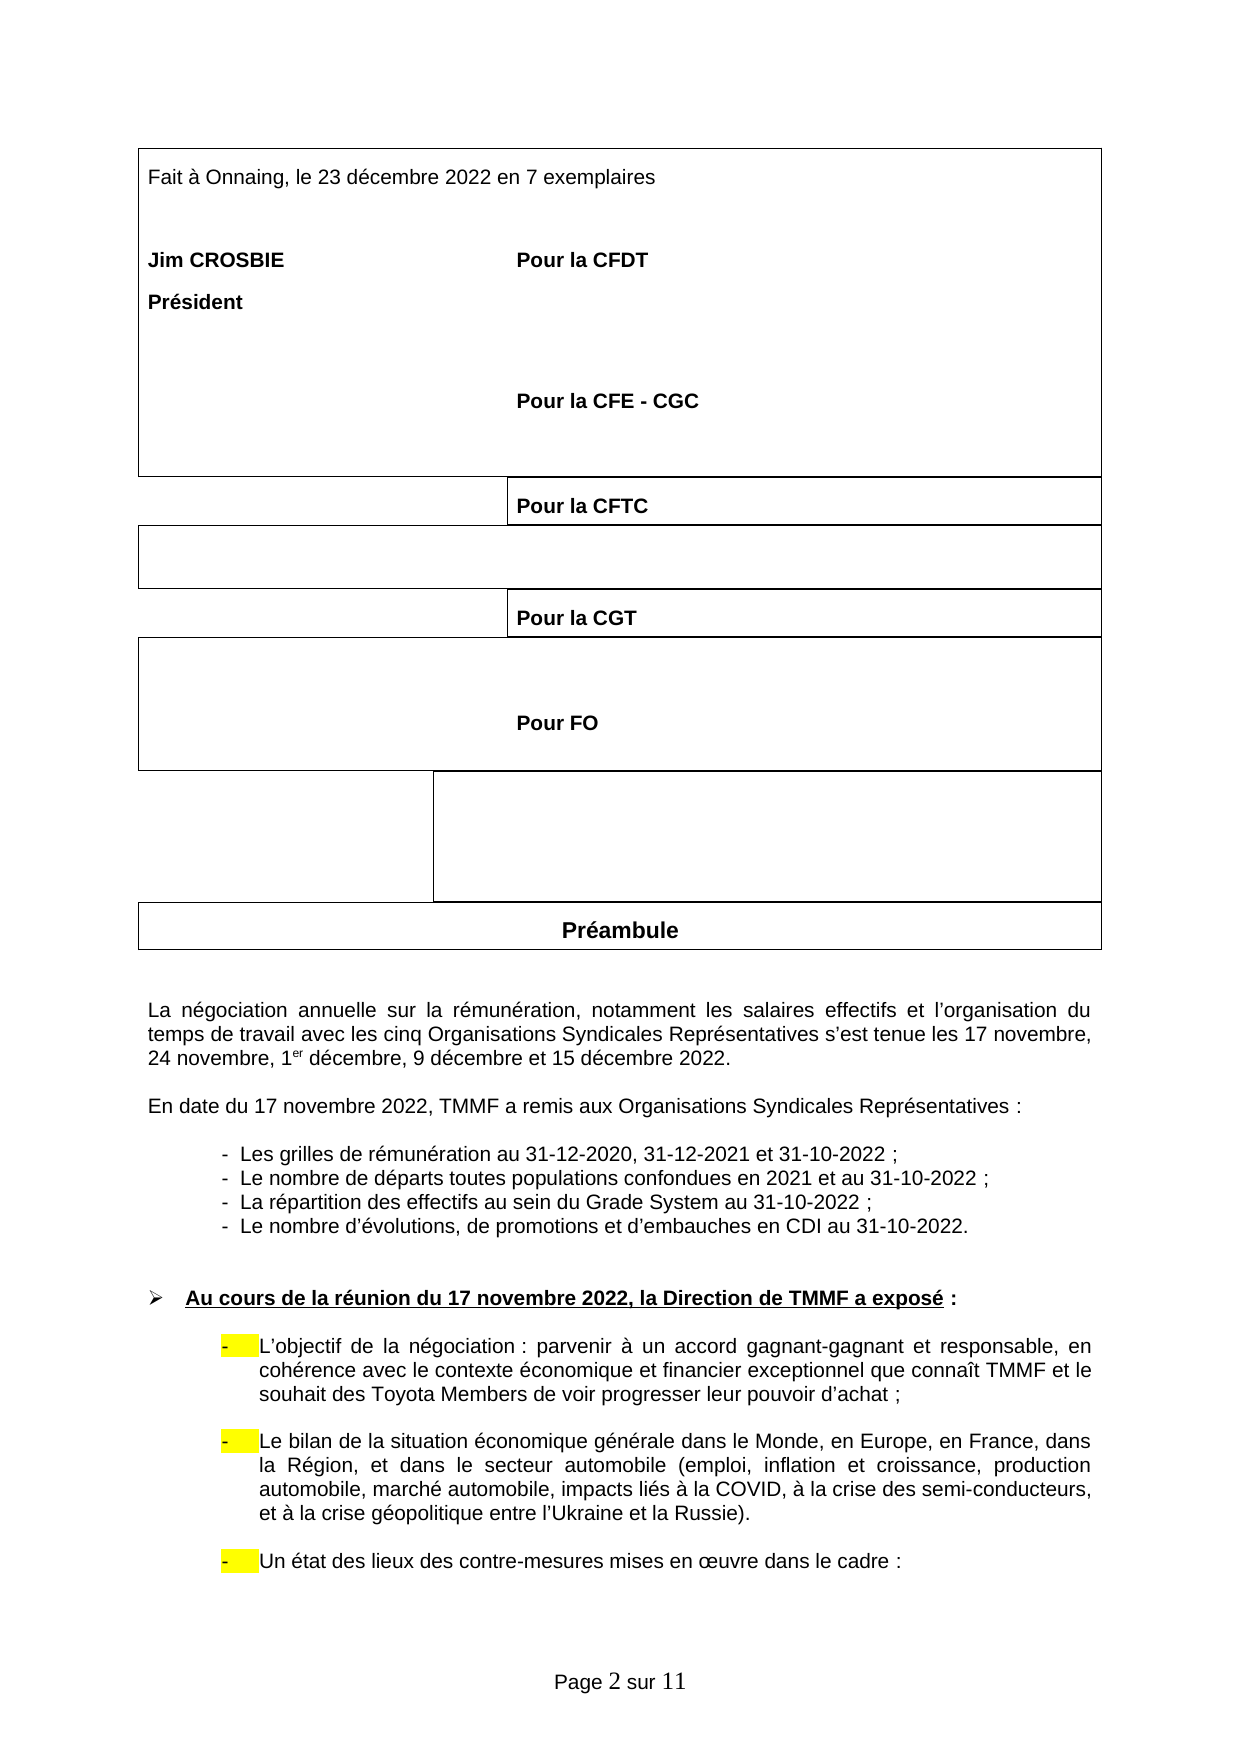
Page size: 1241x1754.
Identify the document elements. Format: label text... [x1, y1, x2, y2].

subtitle Pour la CFTC [508, 478, 1101, 524]
text - Le nombre d’évolutions, de promotions et d’embauches en CDI au 31-10-2022. [148, 1214, 1093, 1238]
text La négociation annuelle sur la rémunération, notamment les salaires effectifs et l’organisation du temps de travail avec les cinq Organisations Syndicales Représentatives s’est tenue les 17 novembre, 24 novembre, 1er décembre, 9 décembre et 15 décembre 2022. [148, 998, 1093, 1070]
subtitle Préambule [139, 903, 1101, 949]
subtitle Fait à Onnaing, le 23 décembre 2022 en 7 exemplaires [139, 149, 1101, 192]
subtitle Président [148, 276, 1093, 317]
list L’objectif de la négociation : parvenir à un accord gagnant-gagnant et responsable, en cohérence avec le contexte économique et financier exceptionnel que connaît TMMF et le souhait des Toyota Members de voir progresser leur pouvoir d’achat ; [221, 1333, 1093, 1405]
list Un état des lieux des contre-mesures mises en œuvre dans le cadre : [259, 1549, 1093, 1573]
text - La répartition des effectifs au sein du Grade System au 31-10-2022 ; [221, 1190, 1093, 1214]
subtitle Jim CROSBIE Pour la CFDT [148, 234, 1093, 276]
subtitle Pour FO [148, 697, 1093, 739]
list Au cours de la réunion du 17 novembre 2022, la Direction de TMMF a exposé : [148, 1286, 1093, 1309]
list Le bilan de la situation économique générale dans le Monde, en Europe, en France, dans la Région, et dans le secteur automobile (emploi, inflation et croissance, production automobile, marché automobile, impacts liés à la COVID, à la crise des semi-conducteurs, et à la crise géopolitique entre l’Ukraine et la Russie). [221, 1429, 1093, 1525]
subtitle Pour la CGT [508, 590, 1101, 636]
text En date du 17 novembre 2022, TMMF a remis aux Organisations Syndicales Représentatives : [148, 1094, 1093, 1118]
text - Les grilles de rémunération au 31-12-2020, 31-12-2021 et 31-10-2022 ; [148, 1142, 1093, 1166]
subtitle Pour la CFE - CGC [148, 346, 1093, 417]
text - Le nombre de départs toutes populations confondues en 2021 et au 31-10-2022 ; [148, 1166, 1093, 1190]
